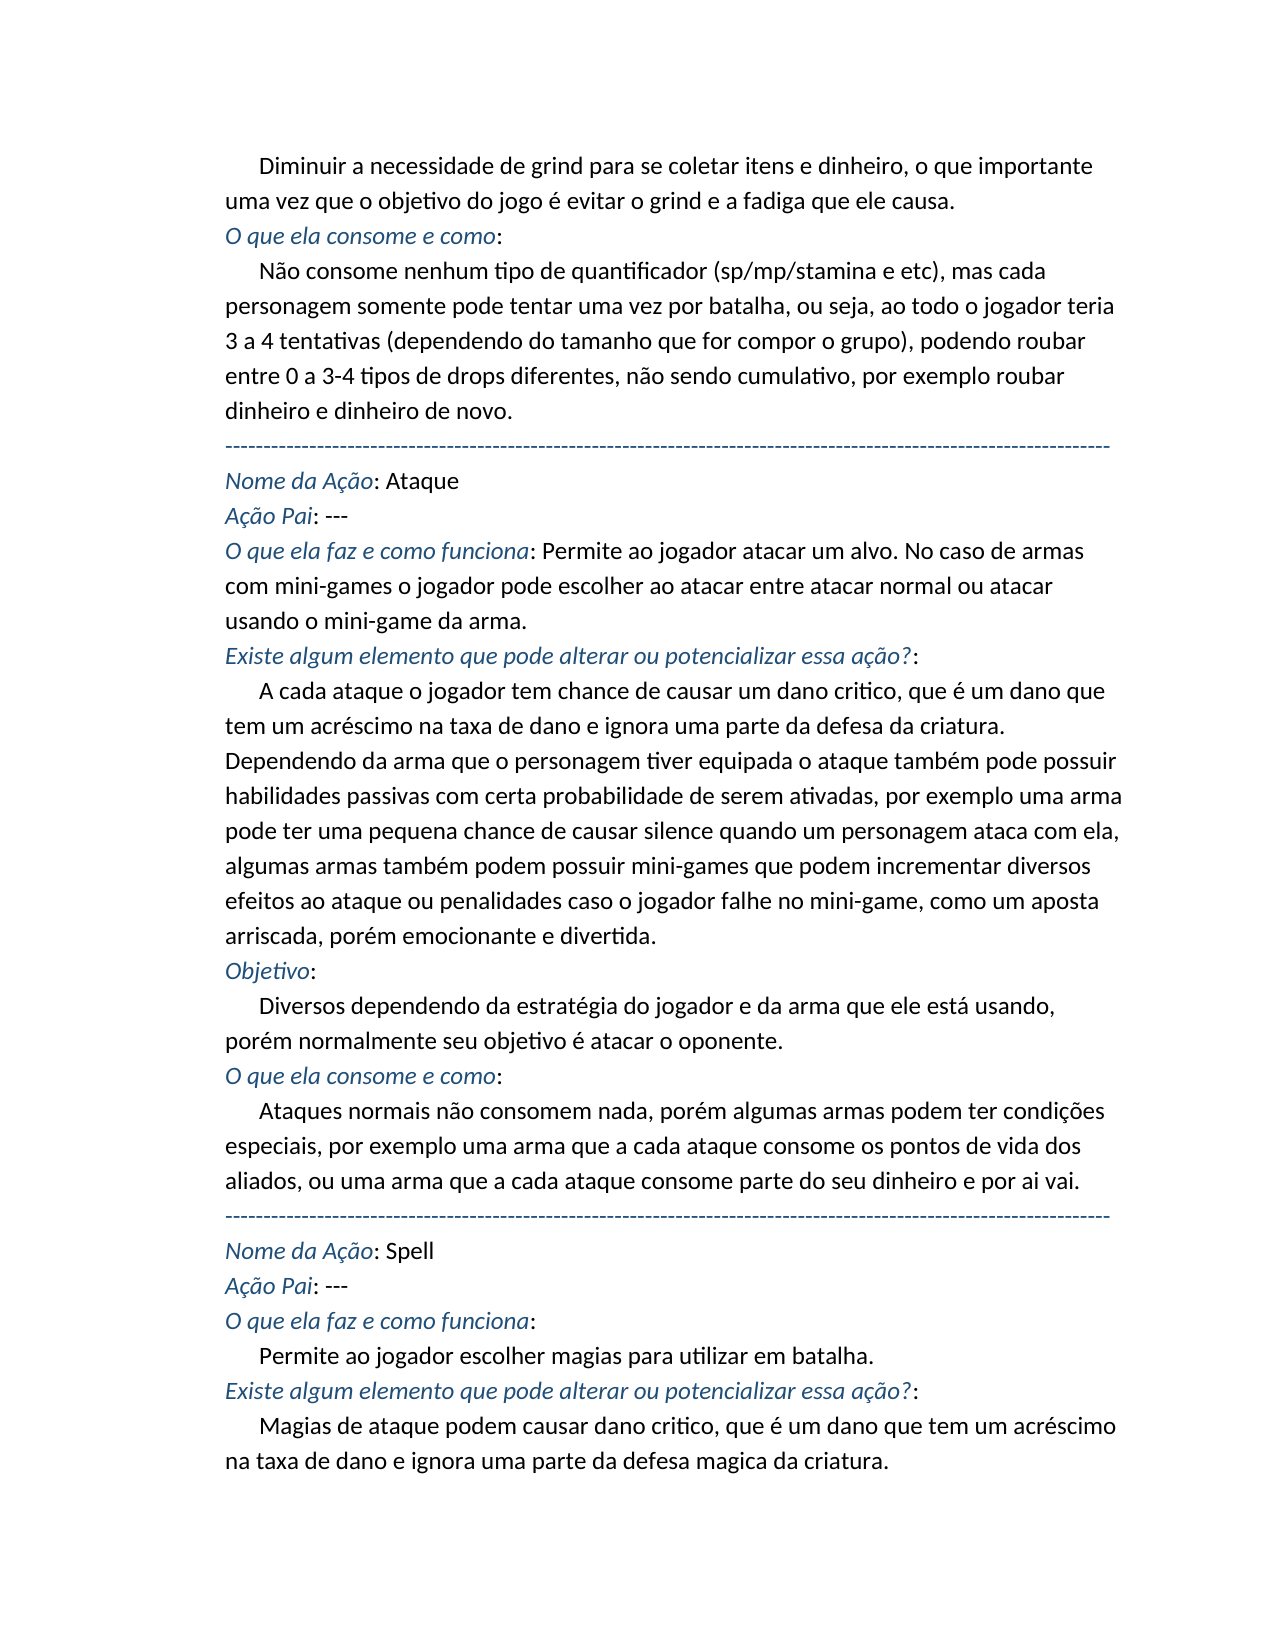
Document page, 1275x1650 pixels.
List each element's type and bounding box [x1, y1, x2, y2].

text [225, 150, 1125, 1476]
